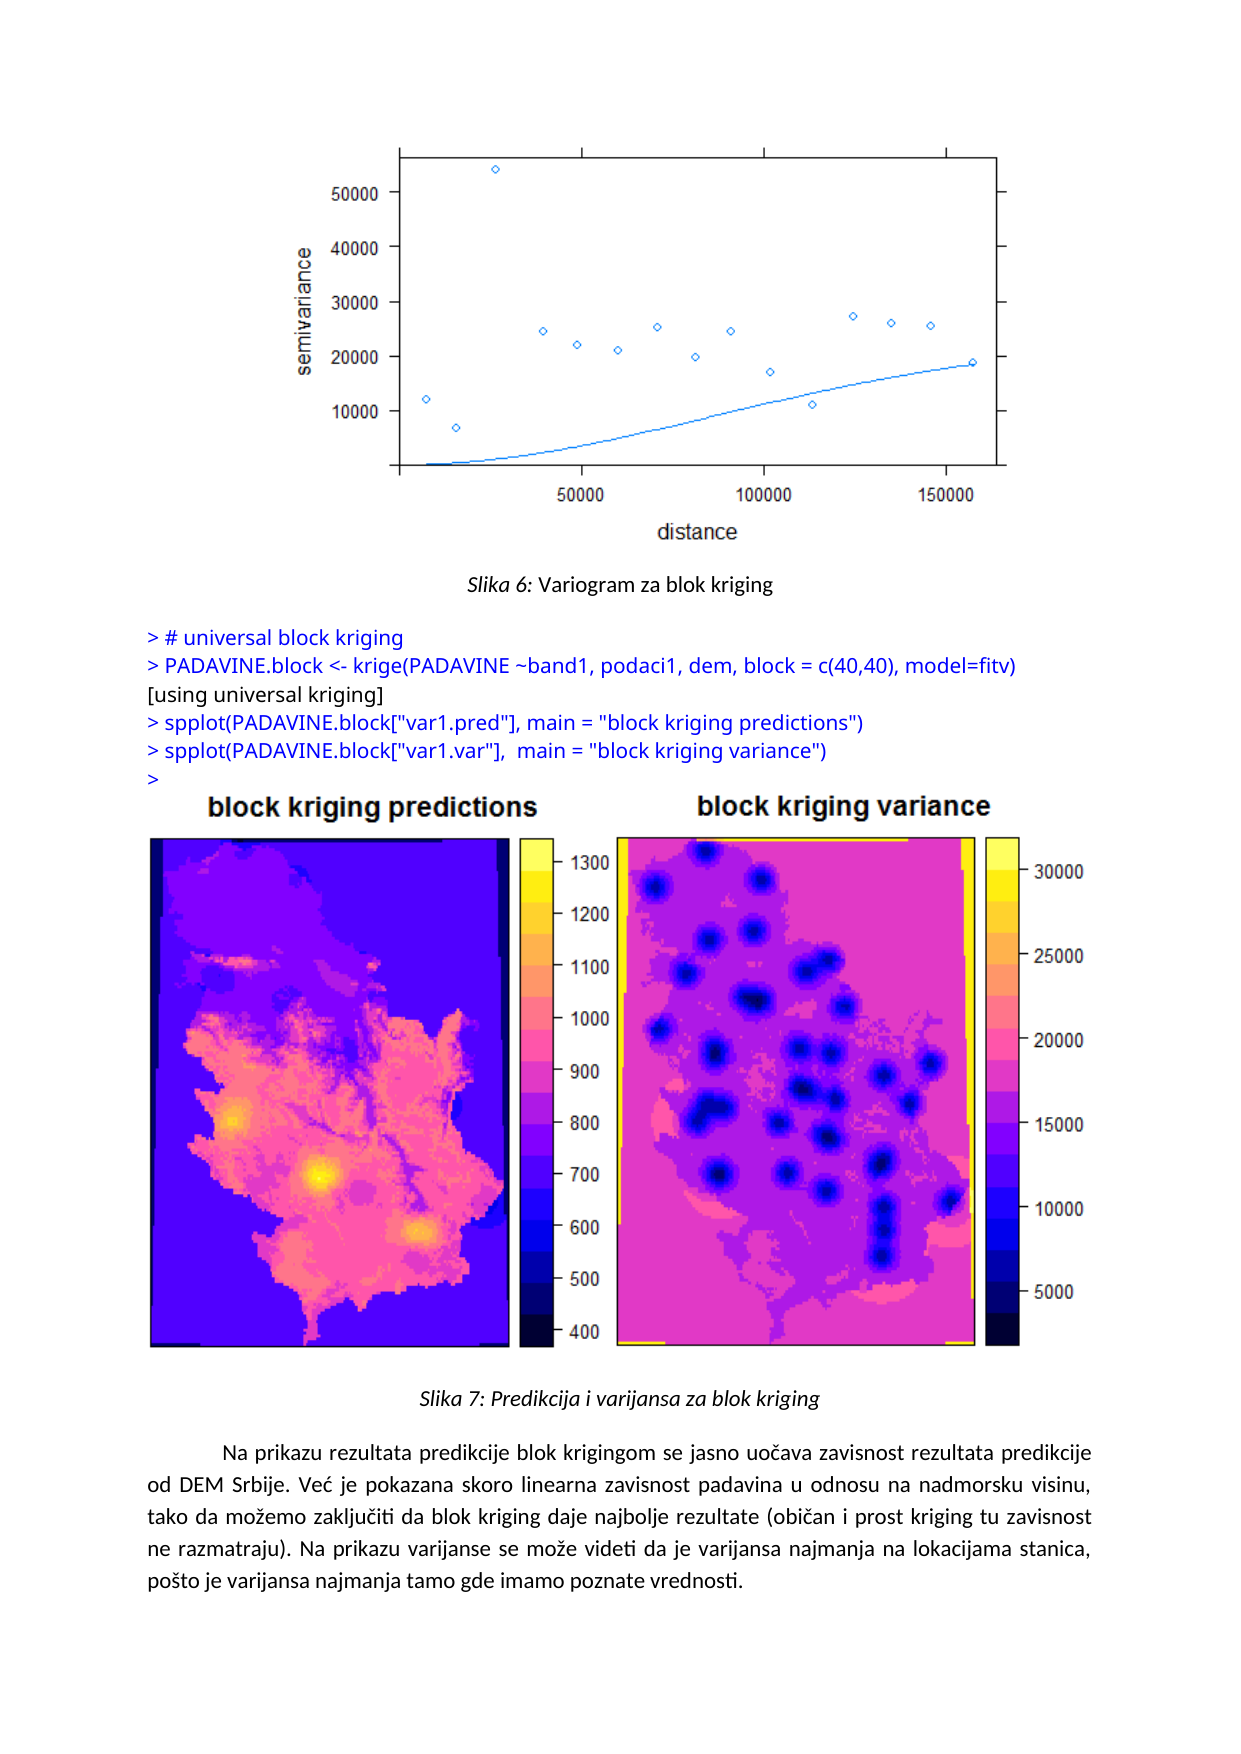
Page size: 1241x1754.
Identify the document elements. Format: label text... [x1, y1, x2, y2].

picture [147, 794, 610, 1349]
text > PADAVINE.block <- krige(PADAVINE ~band1, podaci1, dem, block = c(40,40), model=fitv) [147, 651, 1093, 680]
text > spplot(PADAVINE.block["var1.var"], main = "block kriging variance") [147, 737, 1093, 765]
picture [614, 793, 1087, 1349]
text [using universal kriging] [147, 680, 1093, 708]
text Slika 7: Predikcija i varijansa za blok kriging [147, 1384, 1093, 1413]
text Na prikazu rezultata predikcije blok krigingom se jasno uočava zavisnost rezultata predikcije od DEM Srbije. Već je pokazana skoro linearna zavisnost padavina u odnosu na nadmorsku visinu, tako da možemo zaključiti da blok kriging daje najbolje rezultate (običan i prost kriging tu zavisnost ne razmatraju). Na prikazu varijanse se može videti da je varijansa najmanja na lokacijama stanica, pošto je varijansa najmanja tamo gde imamo poznate vrednosti. [147, 1438, 1093, 1594]
text Slika 6: Variogram za blok kriging [147, 570, 1093, 598]
text > spplot(PADAVINE.block["var1.pred"], main = "block kriging predictions") [147, 708, 1093, 737]
text > [147, 765, 1093, 793]
picture [289, 147, 1026, 545]
text > # universal block kriging [147, 623, 1093, 651]
